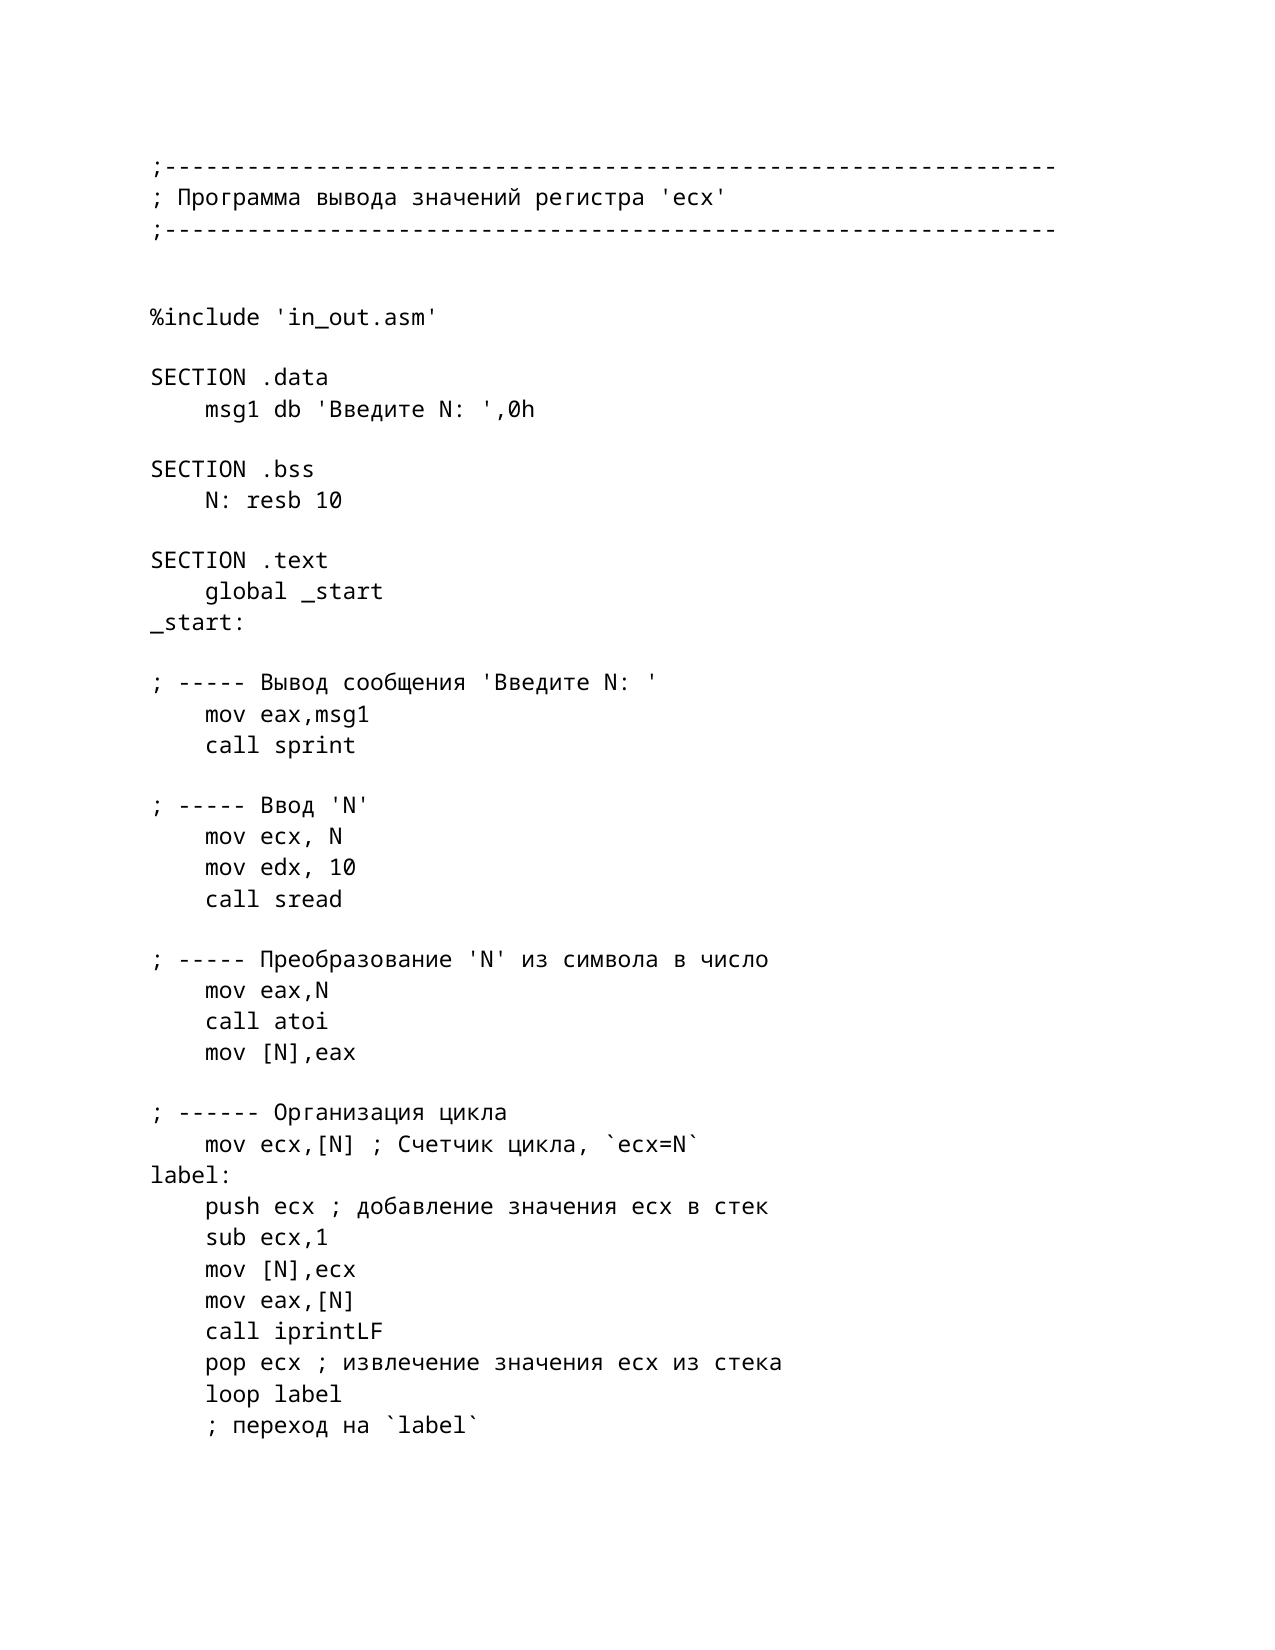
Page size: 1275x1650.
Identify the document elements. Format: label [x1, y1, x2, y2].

text [150, 150, 1125, 1440]
